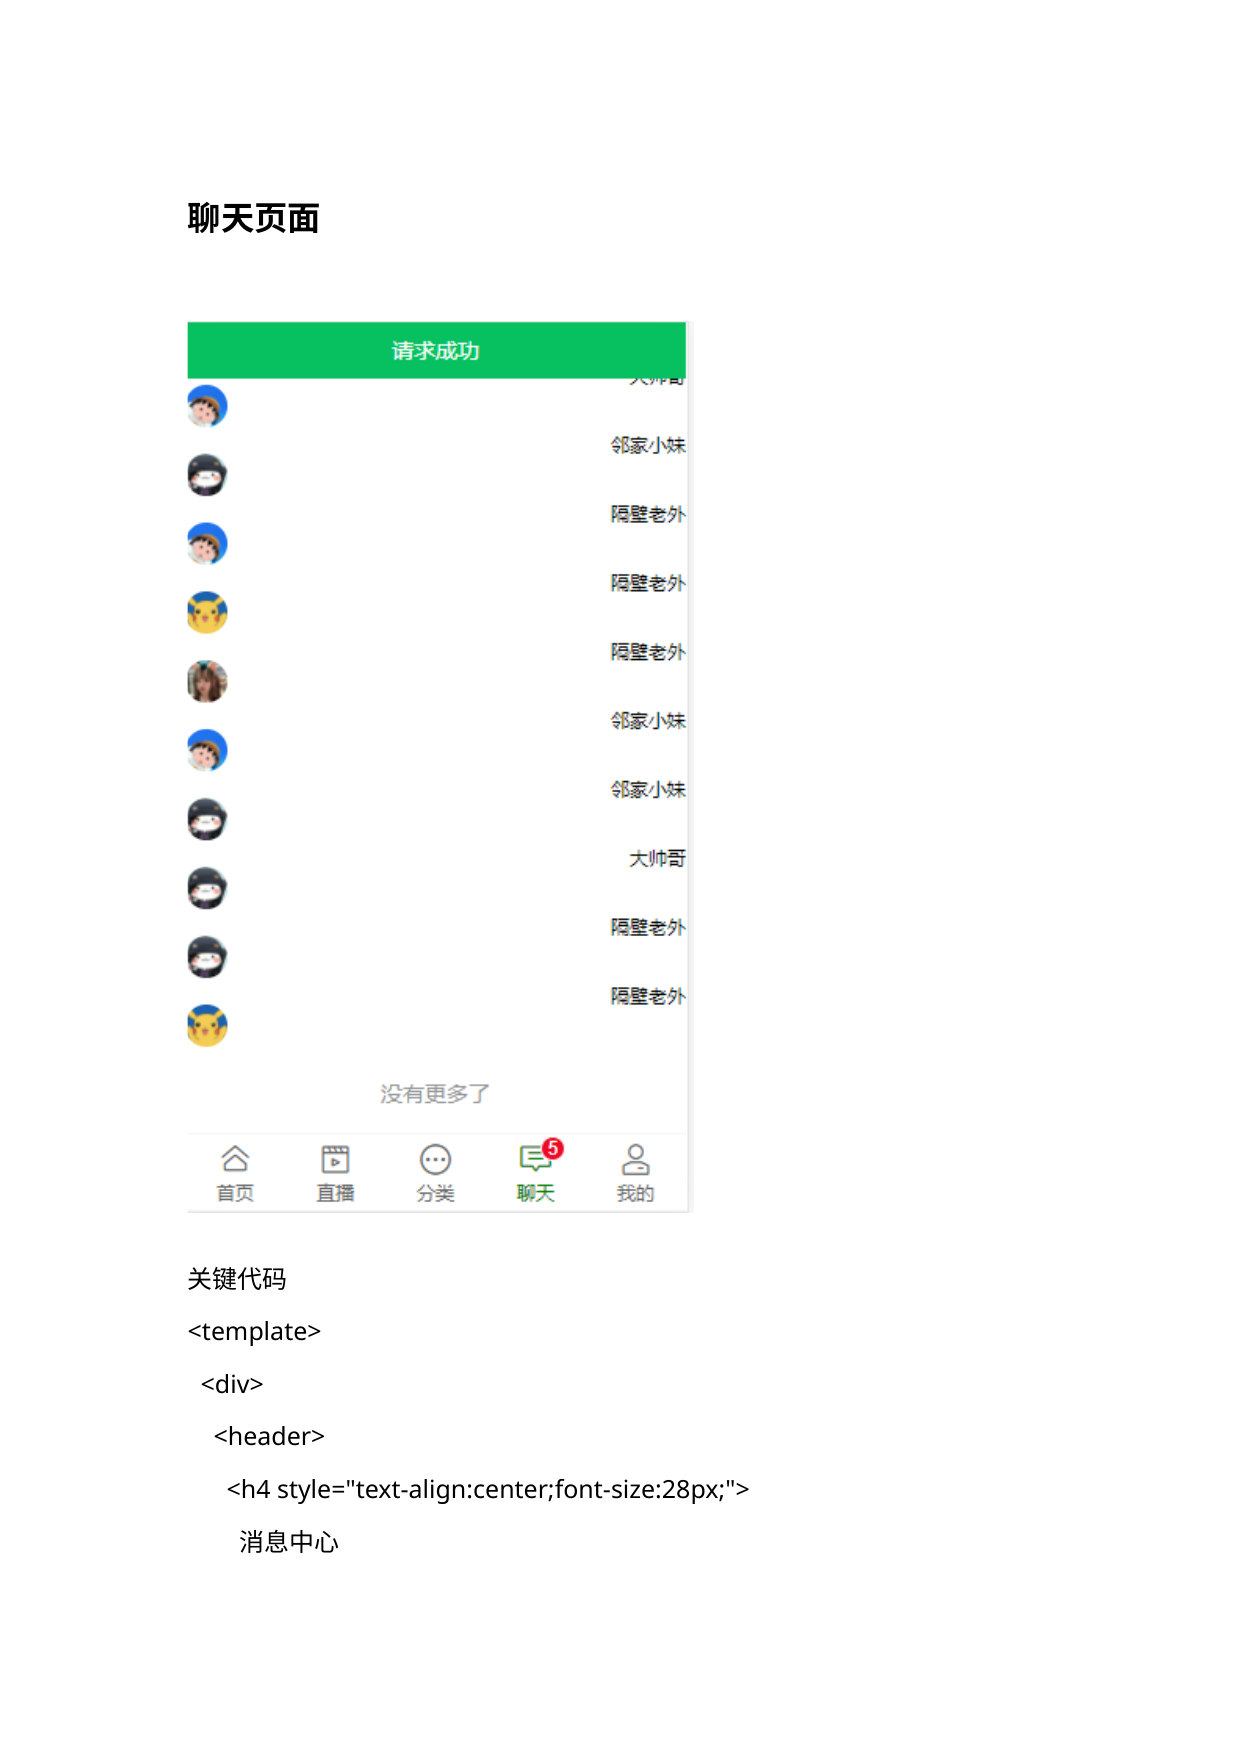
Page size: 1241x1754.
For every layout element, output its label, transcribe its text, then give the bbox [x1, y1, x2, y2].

picture [187, 321, 694, 1213]
text 关键代码 [187, 1256, 1053, 1300]
subtitle 聊天页面 [187, 172, 1053, 260]
text <h4 style="text-align:center;font-size:28px;"> [187, 1466, 1053, 1510]
text <header> [187, 1414, 1053, 1458]
text <div> [187, 1361, 1053, 1405]
text 消息中心 [187, 1519, 1053, 1563]
text <template> [187, 1309, 1053, 1353]
